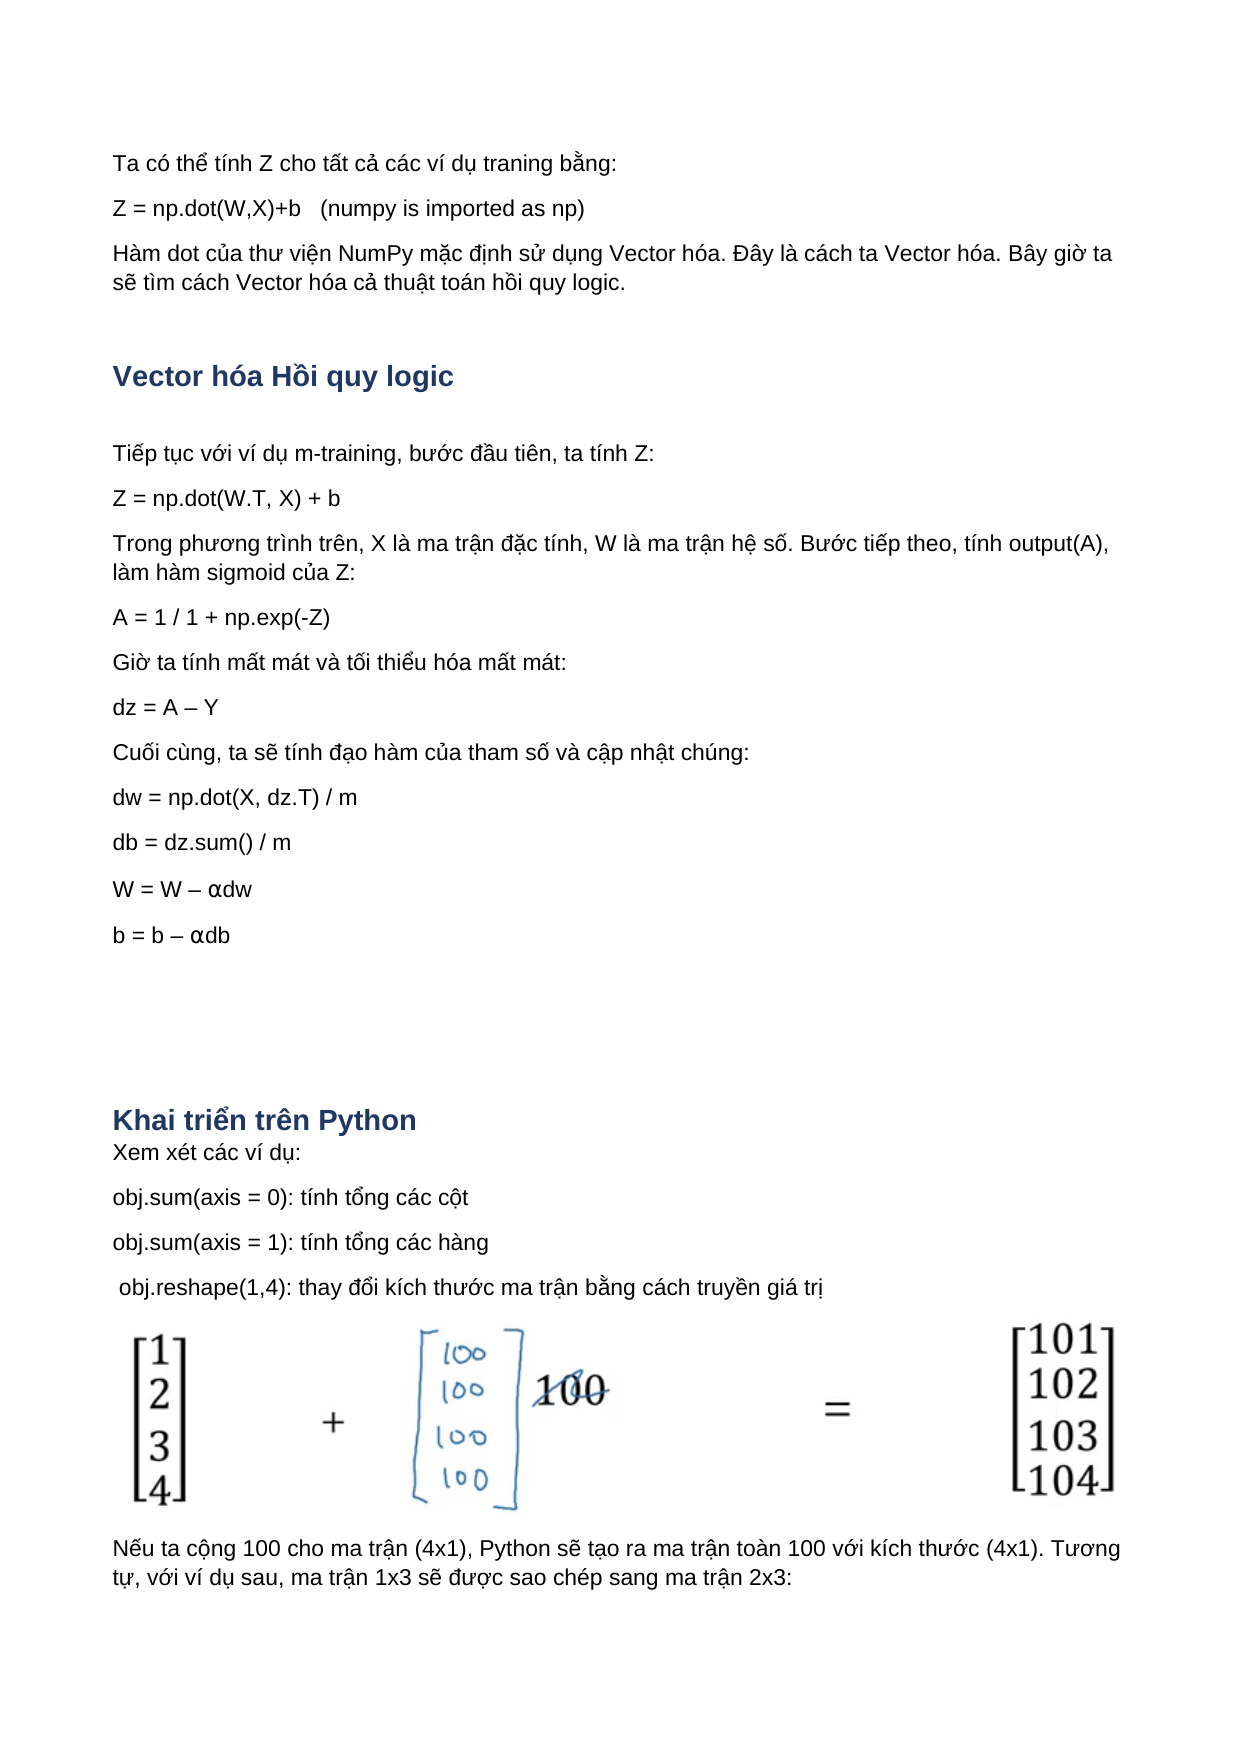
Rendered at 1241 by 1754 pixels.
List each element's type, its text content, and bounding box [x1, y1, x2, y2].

text dw = np.dot(X, dz.T) / m [112, 784, 1128, 811]
picture [112, 1319, 1128, 1517]
text obj.sum(axis = 1): tính tổng các hàng [112, 1229, 1128, 1255]
text dz = A – Y [112, 694, 1128, 720]
subtitle Vector hóa Hồi quy logic [112, 359, 1128, 392]
text Z = np.dot(W.T, X) + b [112, 485, 1128, 512]
text W = W – ⍺dw [112, 874, 1128, 902]
text Z = np.dot(W,X)+b (numpy is imported as np) [112, 195, 1128, 221]
text obj.sum(axis = 0): tính tổng các cột [112, 1184, 1128, 1210]
text obj.reshape(1,4): thay đổi kích thước ma trận bằng cách truyền giá trị [112, 1274, 1128, 1301]
subtitle Khai triển trên Python [112, 1103, 1128, 1136]
text Trong phương trình trên, X là ma trận đặc tính, W là ma trận hệ số. Bước tiếp theo, tính output(A), làm hàm sigmoid của Z: [112, 530, 1128, 585]
text b = b – ⍺db [112, 921, 1128, 948]
text db = dz.sum() / m [112, 829, 1128, 856]
text Xem xét các ví dụ: [112, 1139, 1128, 1165]
text Tiếp tục với ví dụ m-training, bước đầu tiên, ta tính Z: [112, 440, 1128, 466]
text Cuối cùng, ta sẽ tính đạo hàm của tham số và cập nhật chúng: [112, 739, 1128, 766]
text A = 1 / 1 + np.exp(-Z) [112, 604, 1128, 630]
text Ta có thể tính Z cho tất cả các ví dụ traning bằng: [112, 150, 1128, 176]
text Giờ ta tính mất mát và tối thiểu hóa mất mát: [112, 649, 1128, 675]
text Nếu ta cộng 100 cho ma trận (4x1), Python sẽ tạo ra ma trận toàn 100 với kích thước (4x1). Tương tự, với ví dụ sau, ma trận 1x3 sẽ được sao chép sang ma trận 2x3: [112, 1535, 1128, 1590]
text Hàm dot của thư viện NumPy mặc định sử dụng Vector hóa. Đây là cách ta Vector hóa. Bây giờ ta sẽ tìm cách Vector hóa cả thuật toán hồi quy logic. [112, 240, 1128, 295]
